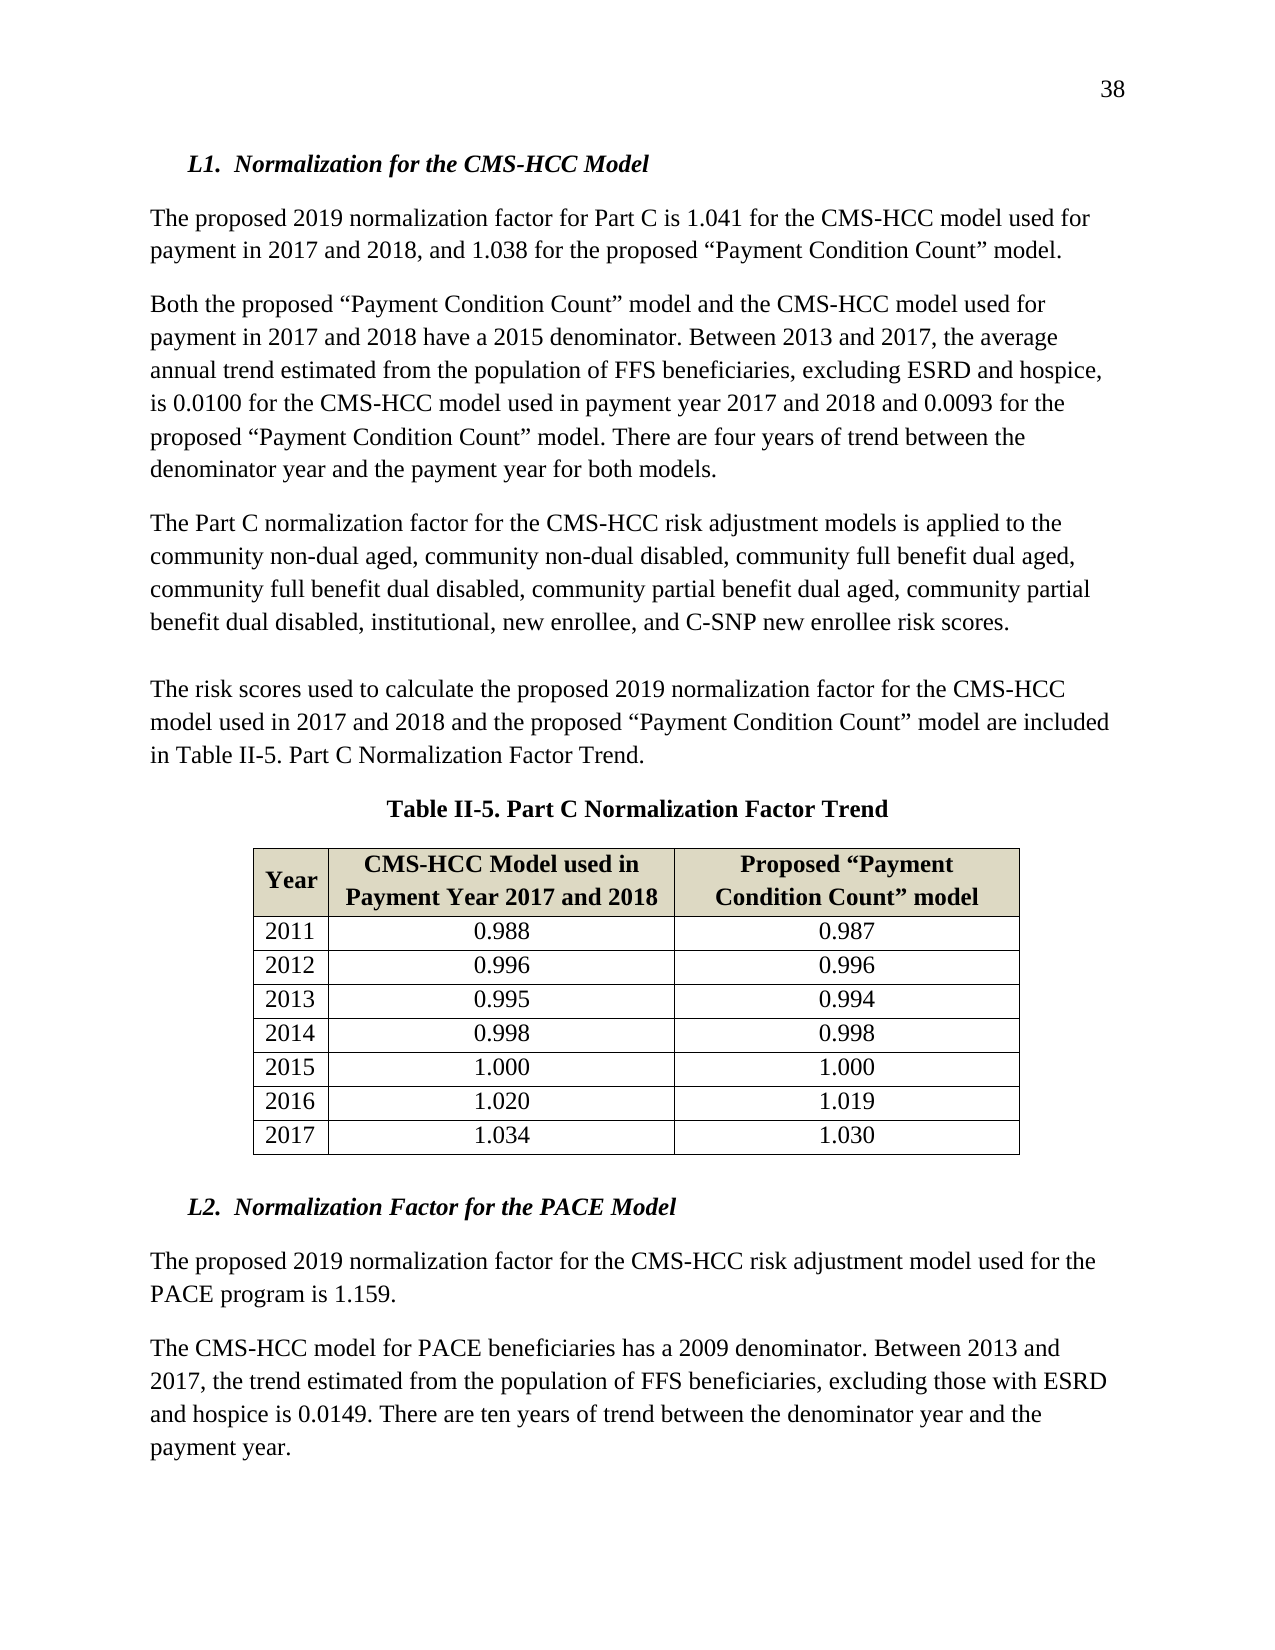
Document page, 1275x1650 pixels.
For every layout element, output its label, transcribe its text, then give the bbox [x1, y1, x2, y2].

table_cell 0.998 [675, 1019, 1019, 1052]
subtitle L1. Normalization for the CMS-HCC Model [187, 149, 1137, 178]
text The proposed 2019 normalization factor for the CMS-HCC risk adjustment model used for the PACE program is 1.159. [150, 1246, 1098, 1308]
table_cell 0.995 [329, 985, 674, 1018]
table_cell 0.987 [675, 917, 1019, 949]
table_cell 2015 [254, 1053, 328, 1086]
table_cell 0.998 [329, 1019, 674, 1052]
table_cell 2012 [254, 951, 328, 983]
table_header Proposed “Payment Condition Count” model [675, 849, 1019, 916]
table_cell 0.996 [329, 951, 674, 983]
table_cell 2013 [254, 985, 328, 1018]
table_header CMS-HCC Model used in Payment Year 2017 and 2018 [329, 849, 674, 916]
text Both the proposed “Payment Condition Count” model and the CMS-HCC model used for payment in 2017 and 2018 have a 2015 denominator. Between 2013 and 2017, the average annual trend estimated from the population of FFS beneficiaries, excluding ESRD and hospice, is 0.0100 for the CMS-HCC model used in payment year 2017 and 2018 and 0.0093 for the proposed “Payment Condition Count” model. There are four years of trend between the denominator year and the payment year for both models. [150, 289, 1105, 483]
text The Part C normalization factor for the CMS-HCC risk adjustment models is applied to the community non-dual aged, community non-dual disabled, community full benefit dual aged, community full benefit dual disabled, community partial benefit dual aged, community partial benefit dual disabled, institutional, new enrollee, and C-SNP new enrollee risk scores. [150, 508, 1137, 636]
table_cell 1.000 [329, 1053, 674, 1086]
text The risk scores used to calculate the proposed 2019 normalization factor for the CMS-HCC model used in 2017 and 2018 and the proposed “Payment Condition Count” model are included in Table II-5. Part C Normalization Factor Trend. [150, 674, 1112, 768]
table_cell 1.019 [675, 1087, 1019, 1120]
table_cell 1.034 [329, 1121, 674, 1154]
table_cell 0.996 [675, 951, 1019, 983]
subtitle Table II-5. Part C Normalization Factor Trend [386, 794, 1137, 823]
table_cell 1.030 [675, 1121, 1019, 1154]
table_cell 1.020 [329, 1087, 674, 1120]
text The CMS-HCC model for PACE beneficiaries has a 2009 denominator. Between 2013 and 2017, the trend estimated from the population of FFS beneficiaries, excluding those with ESRD and hospice is 0.0149. There are ten years of trend between the denominator year and the payment year. [150, 1333, 1109, 1461]
table_cell 1.000 [675, 1053, 1019, 1086]
text The proposed 2019 normalization factor for Part C is 1.041 for the CMS-HCC model used for payment in 2017 and 2018, and 1.038 for the proposed “Payment Condition Count” model. [150, 203, 1092, 264]
table_cell 2011 [254, 917, 328, 949]
table_header Year [254, 849, 328, 916]
table_cell 0.994 [675, 985, 1019, 1018]
table_cell 2014 [254, 1019, 328, 1052]
table_cell 2016 [254, 1087, 328, 1120]
subtitle L2. Normalization Factor for the PACE Model [187, 1192, 1137, 1221]
table_cell 2017 [254, 1121, 328, 1154]
table_cell 0.988 [329, 917, 674, 949]
